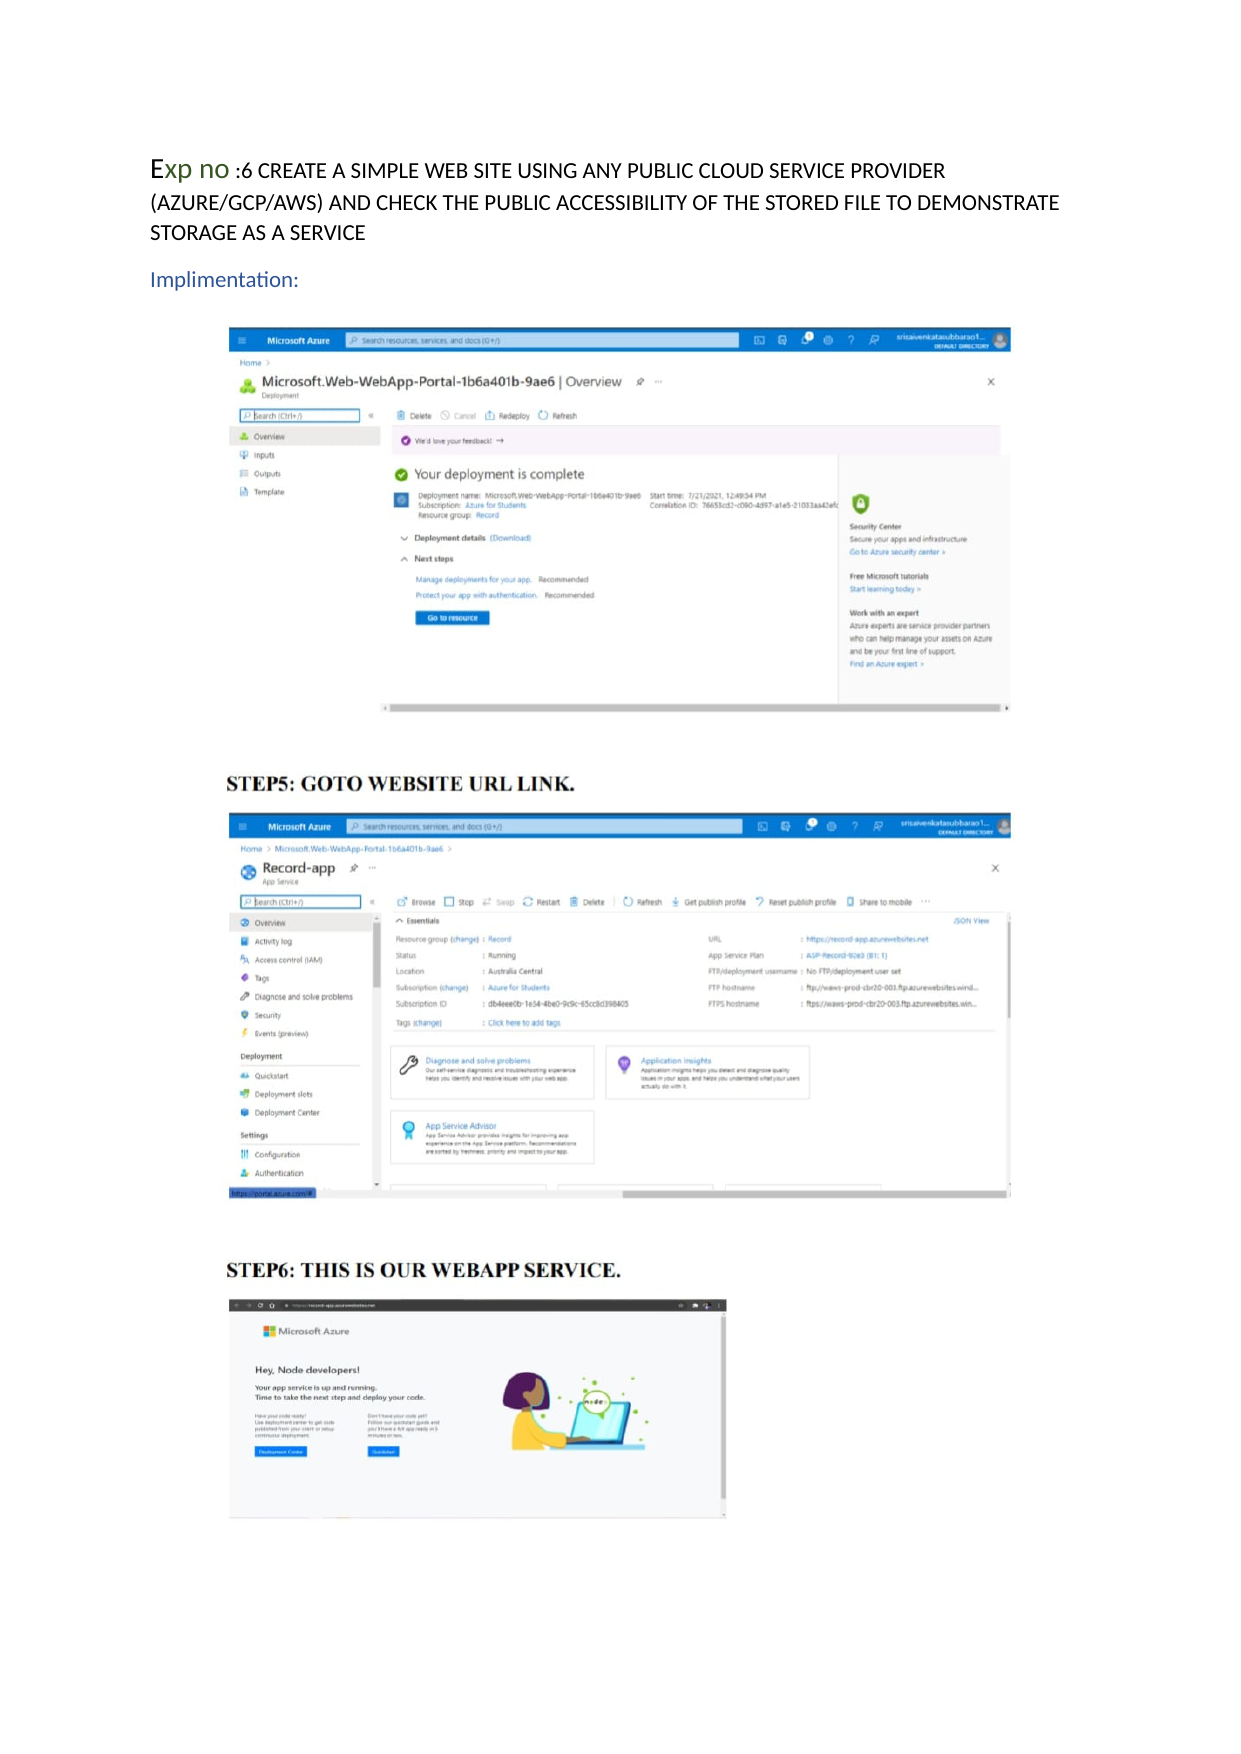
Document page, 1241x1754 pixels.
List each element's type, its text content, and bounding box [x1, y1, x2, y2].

picture [150, 311, 1091, 1589]
text Implimentation: [150, 265, 1090, 293]
text Exp no :6 CREATE A SIMPLE WEB SITE USING ANY PUBLIC CLOUD SERVICE PROVIDER (AZURE/GCP/AWS) AND CHECK THE PUBLIC ACCESSIBILITY OF THE STORED FILE TO DEMONSTRATE STORAGE AS A SERVICE [150, 150, 1090, 246]
